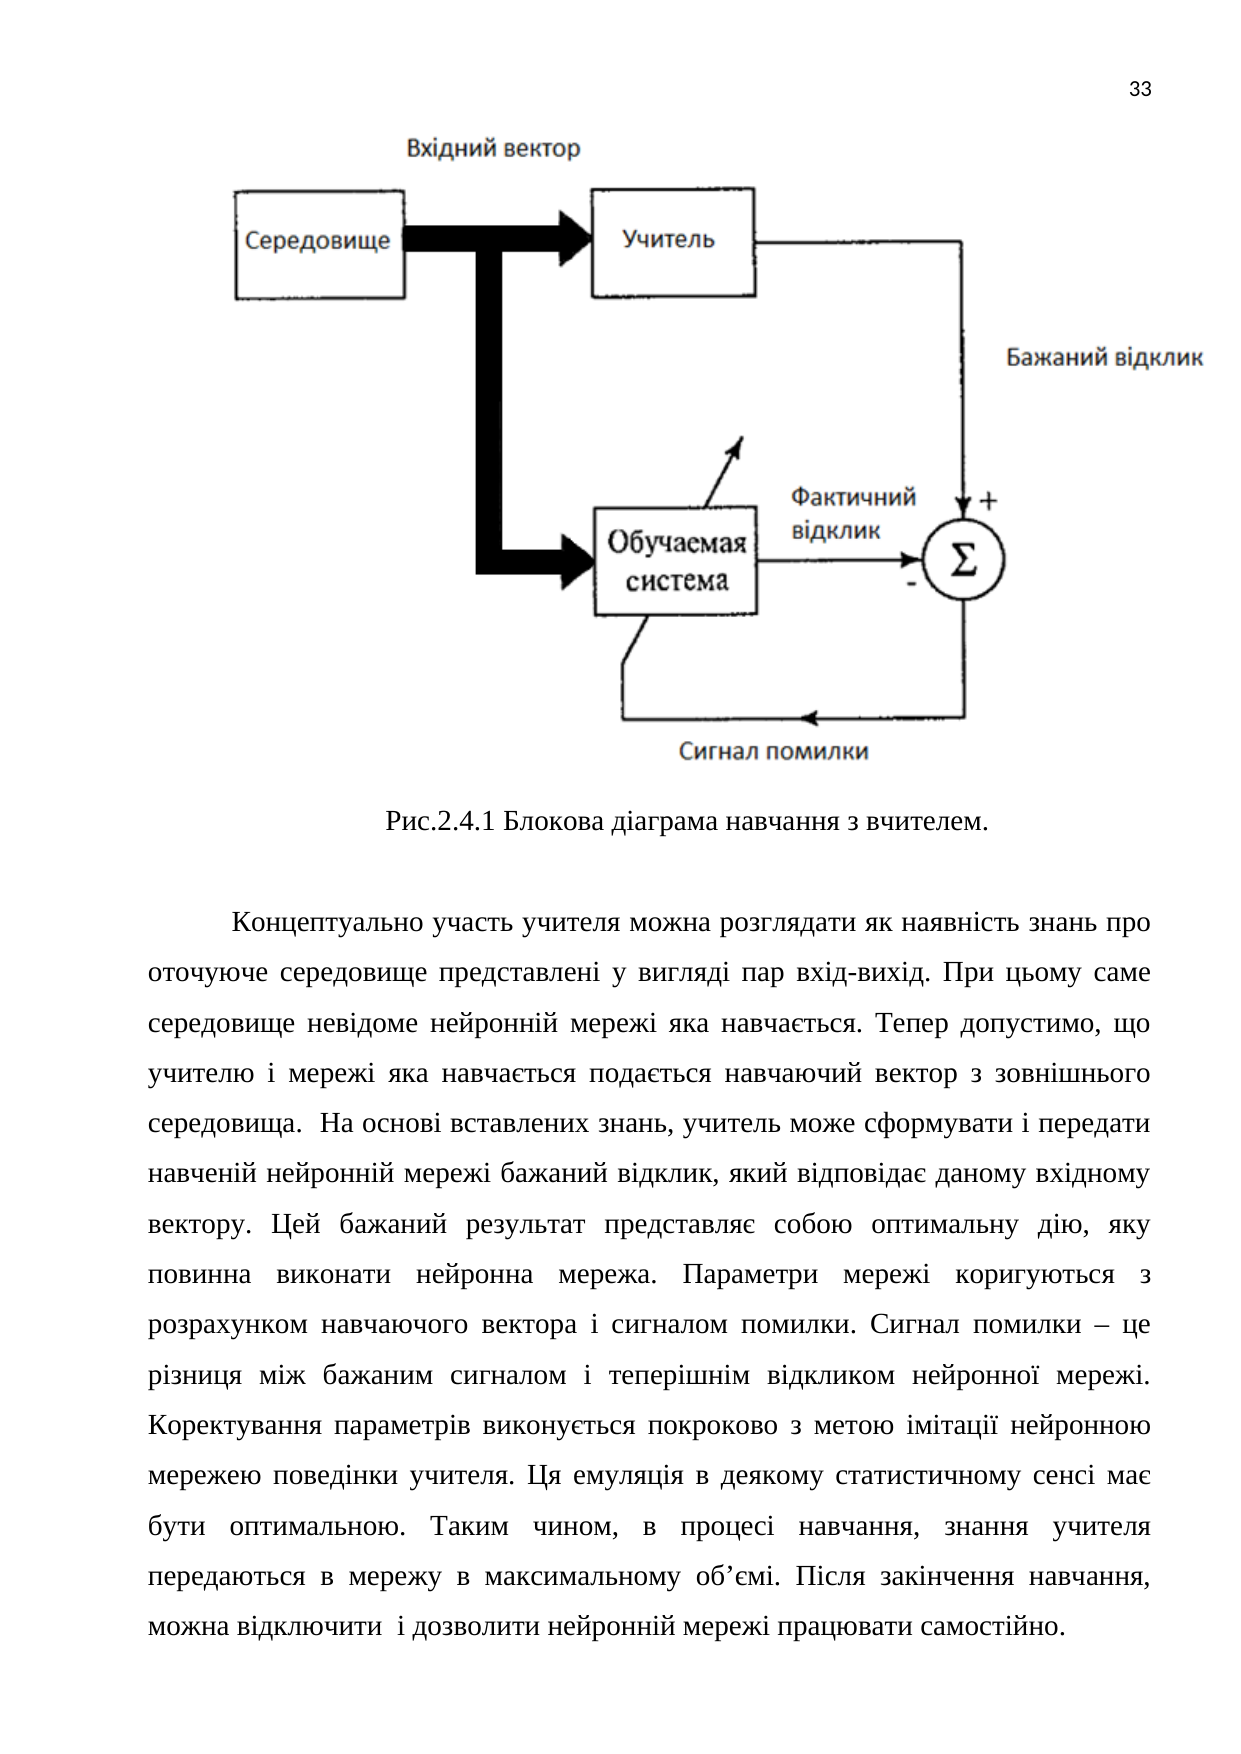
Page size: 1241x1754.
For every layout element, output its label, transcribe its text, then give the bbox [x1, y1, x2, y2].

text Концептуально участь учителя можна розглядати як наявність знань про оточуюче середовище представлені у вигляді пар вхід-вихід. При цьому саме середовище невідоме нейронній мережі яка навчається. Тепер допустимо, що учителю і мережі яка навчається подається навчаючий вектор з зовнішнього середовища. На основі вставлених знань, учитель може сформувати і передати навченій нейронній мережі бажаний відклик, який відповідає даному вхідному вектору. Цей бажаний результат представляє собою оптимальну дію, яку повинна виконати нейронна мережа. Параметри мережі коригуються з розрахунком навчаючого вектора і сигналом помилки. Сигнал помилки – це різниця між бажаним сигналом і теперішнім відкликом нейронної мережі. Коректування параметрів виконується покроково з метою імітації нейронною мережею поведінки учителя. Ця емуляція в деякому статистичному сенсі має бути оптимальною. Таким чином, в процесі навчання, знання учителя передаються в мережу в максимальному об’ємі. Після закінчення навчання, можна відключити і дозволити нейронній мережі працювати самостійно. [148, 904, 1152, 1642]
picture [222, 129, 1227, 790]
text Рис.2.4.1 Блокова діаграма навчання з вчителем. [148, 803, 1152, 837]
